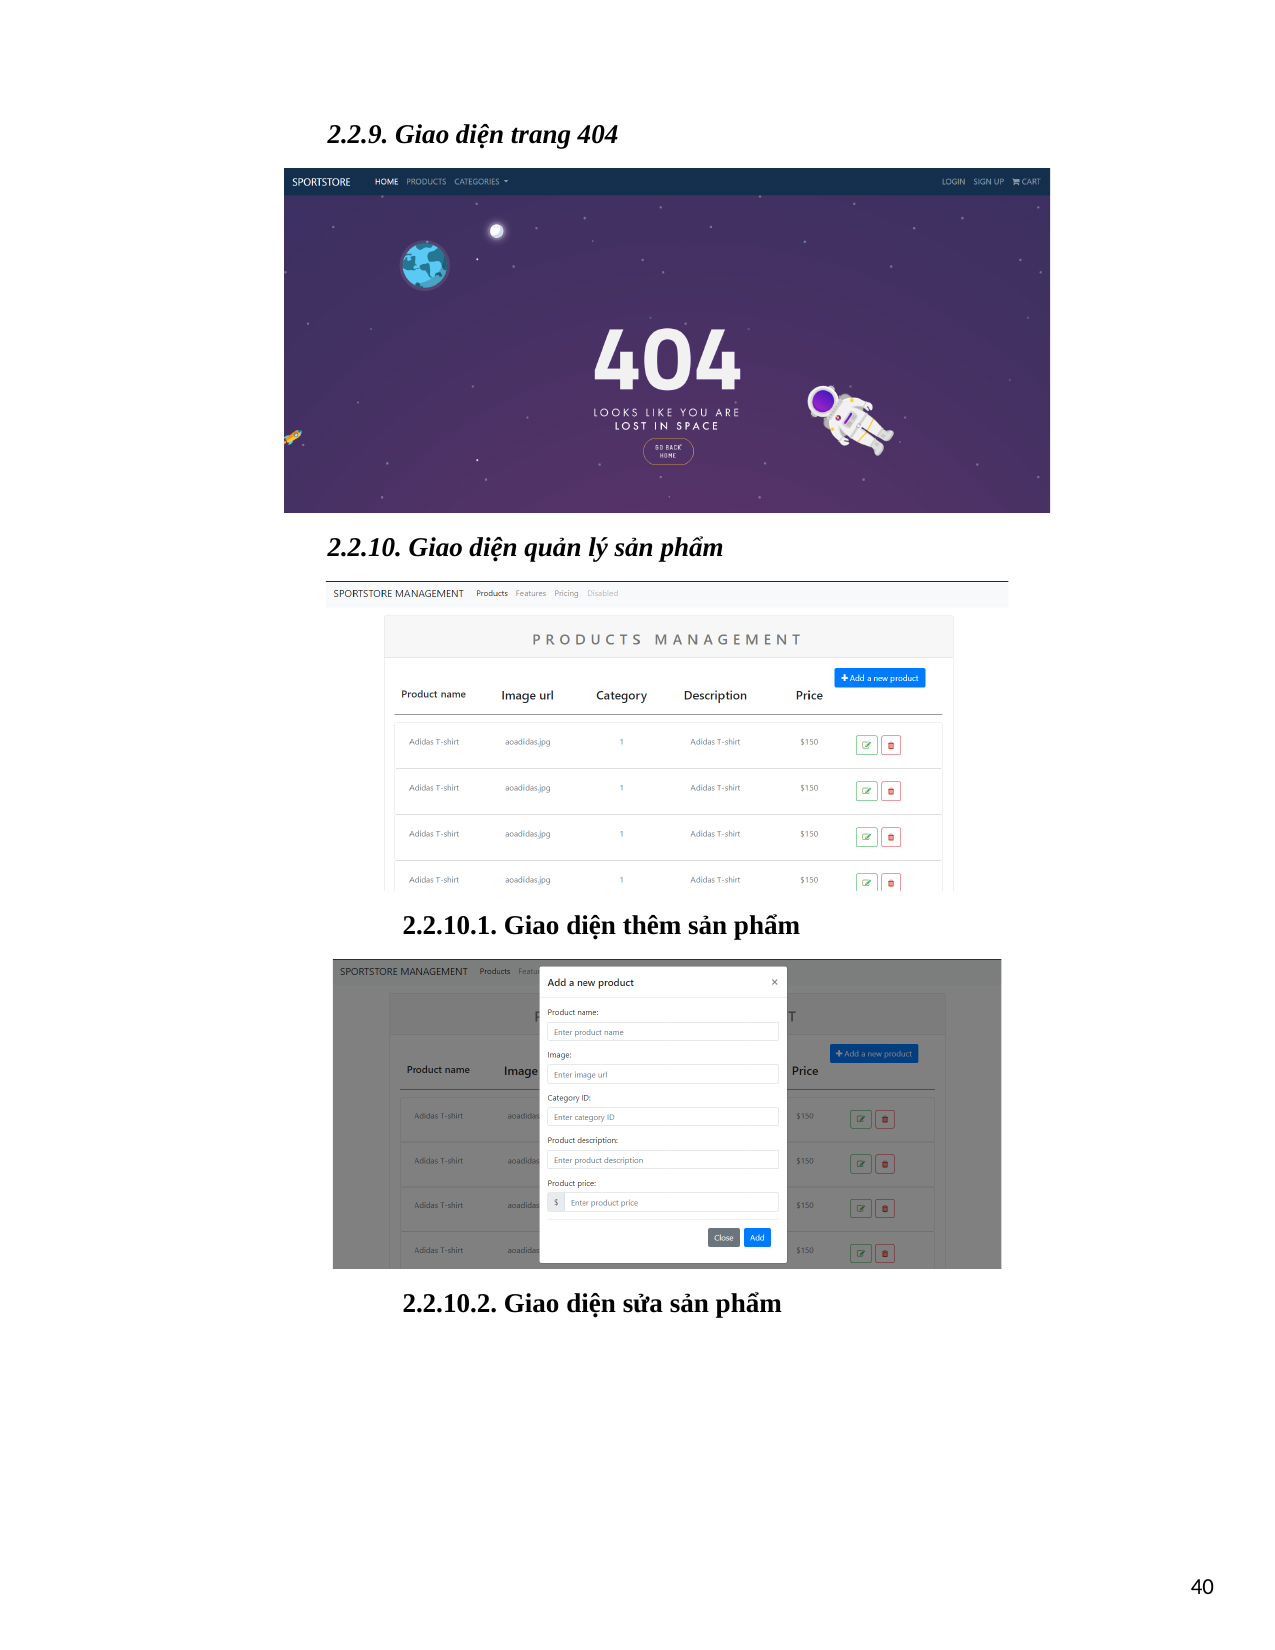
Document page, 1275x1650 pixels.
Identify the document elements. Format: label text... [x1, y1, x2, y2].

picture [325, 581, 1009, 891]
text 2.2.10.1. Giao diện thêm sản phẩm [177, 909, 1157, 940]
picture [332, 959, 1002, 1269]
picture [284, 168, 1050, 513]
text 2.2.10.2. Giao diện sửa sản phẩm [177, 1287, 1157, 1319]
text 2.2.9. Giao diện trang 404 [252, 118, 1157, 149]
text 2.2.10. Giao diện quản lý sản phẩm [252, 532, 1157, 563]
